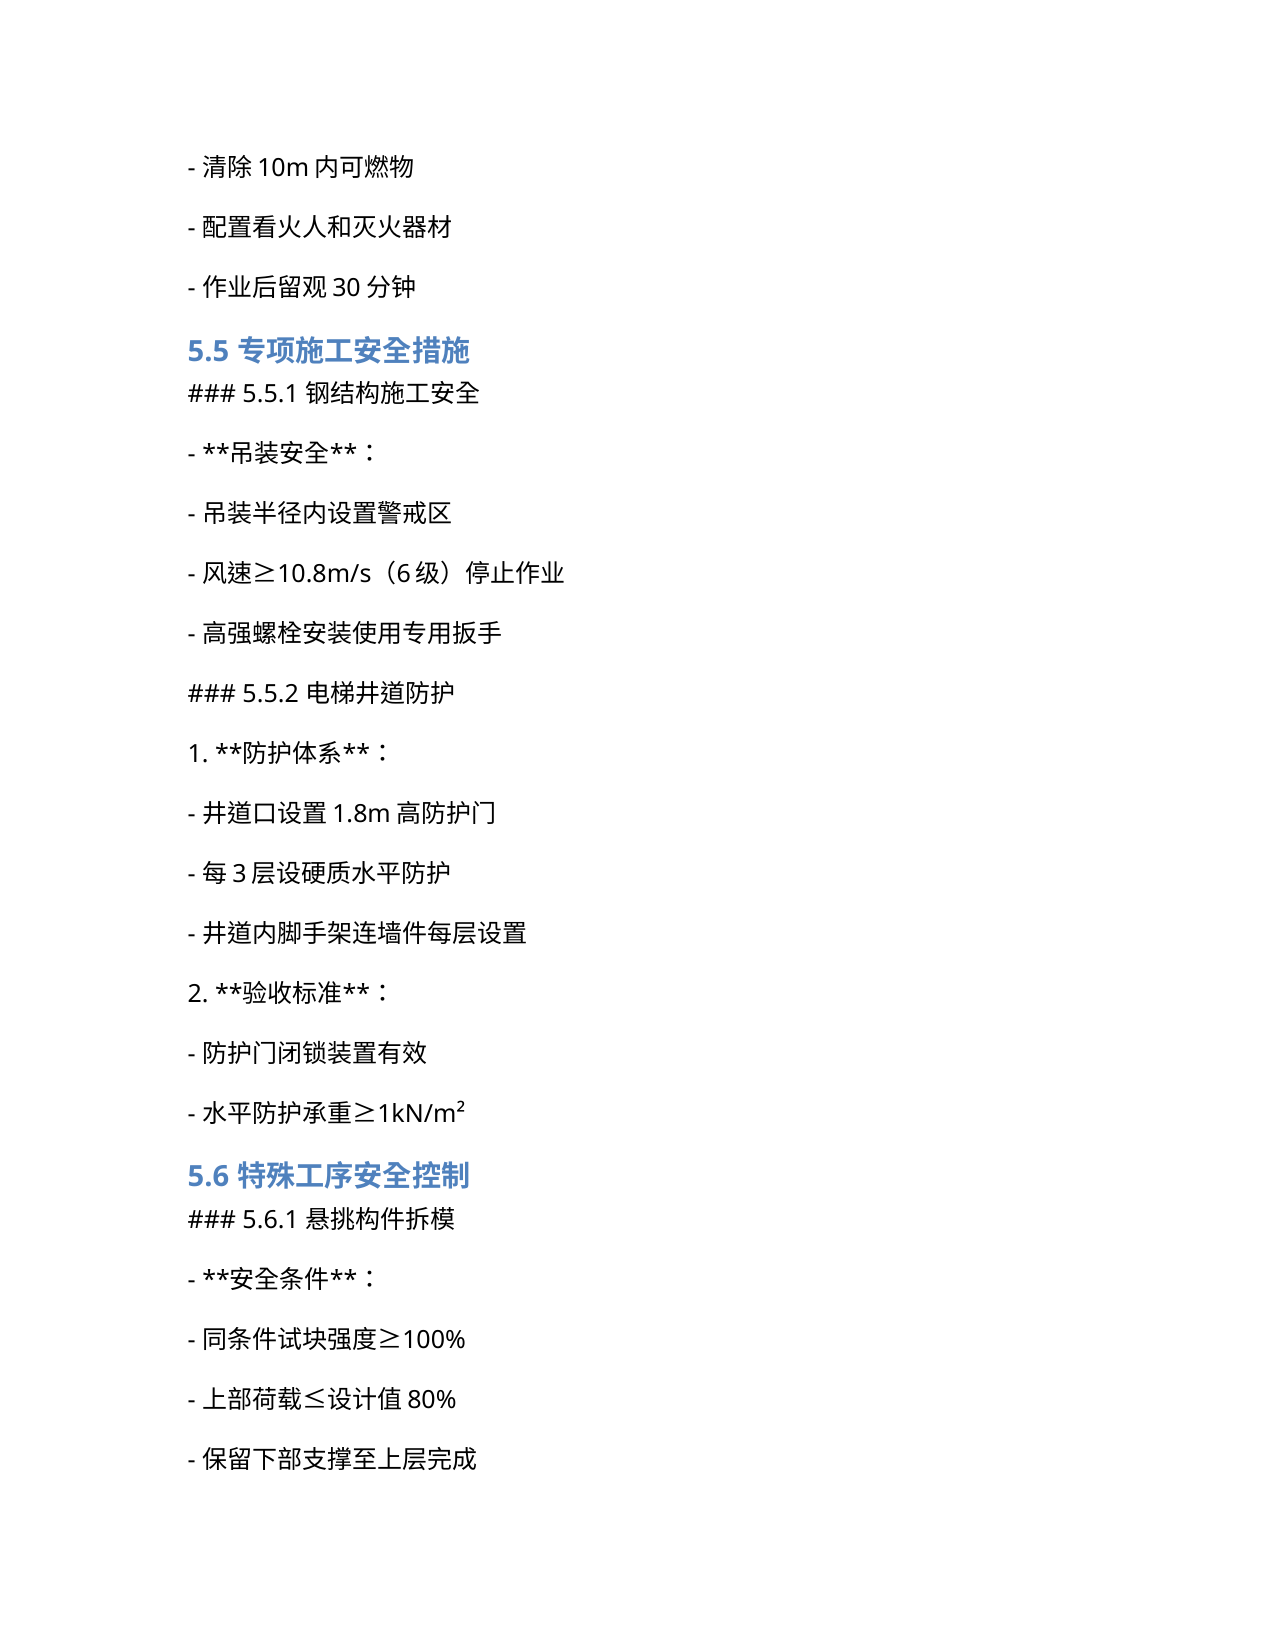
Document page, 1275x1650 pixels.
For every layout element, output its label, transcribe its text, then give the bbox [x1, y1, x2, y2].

text - 每3层设硬质水平防护 [187, 856, 1087, 890]
text - 防护门闭锁装置有效 [187, 1036, 1087, 1070]
text ### 5.5.1 钢结构施工安全 [187, 376, 1087, 410]
text - 风速≥10.8m/s（6级）停止作业 [187, 556, 1087, 590]
text - **吊装安全**： [187, 436, 1087, 470]
text - 吊装半径内设置警戒区 [187, 496, 1087, 530]
text - 清除10m内可燃物 [187, 150, 1087, 184]
text - 上部荷载≤设计值80% [187, 1381, 1087, 1415]
text - 作业后留观30分钟 [187, 270, 1087, 304]
text - 井道口设置1.8m高防护门 [187, 796, 1087, 830]
text - 高强螺栓安装使用专用扳手 [187, 616, 1087, 650]
subtitle 5.6 特殊工序安全控制 [187, 1156, 1087, 1195]
text - 同条件试块强度≥100% [187, 1321, 1087, 1355]
text - 配置看火人和灭火器材 [187, 210, 1087, 244]
text - 水平防护承重≥1kN/m² [187, 1096, 1087, 1130]
text 2. **验收标准**： [187, 976, 1087, 1010]
text - 保留下部支撑至上层完成 [187, 1441, 1087, 1475]
text - **安全条件**： [187, 1261, 1087, 1295]
subtitle 5.5 专项施工安全措施 [187, 330, 1087, 370]
text ### 5.5.2 电梯井道防护 [187, 676, 1087, 710]
text - 井道内脚手架连墙件每层设置 [187, 916, 1087, 950]
text 1. **防护体系**： [187, 736, 1087, 770]
text ### 5.6.1 悬挑构件拆模 [187, 1201, 1087, 1235]
